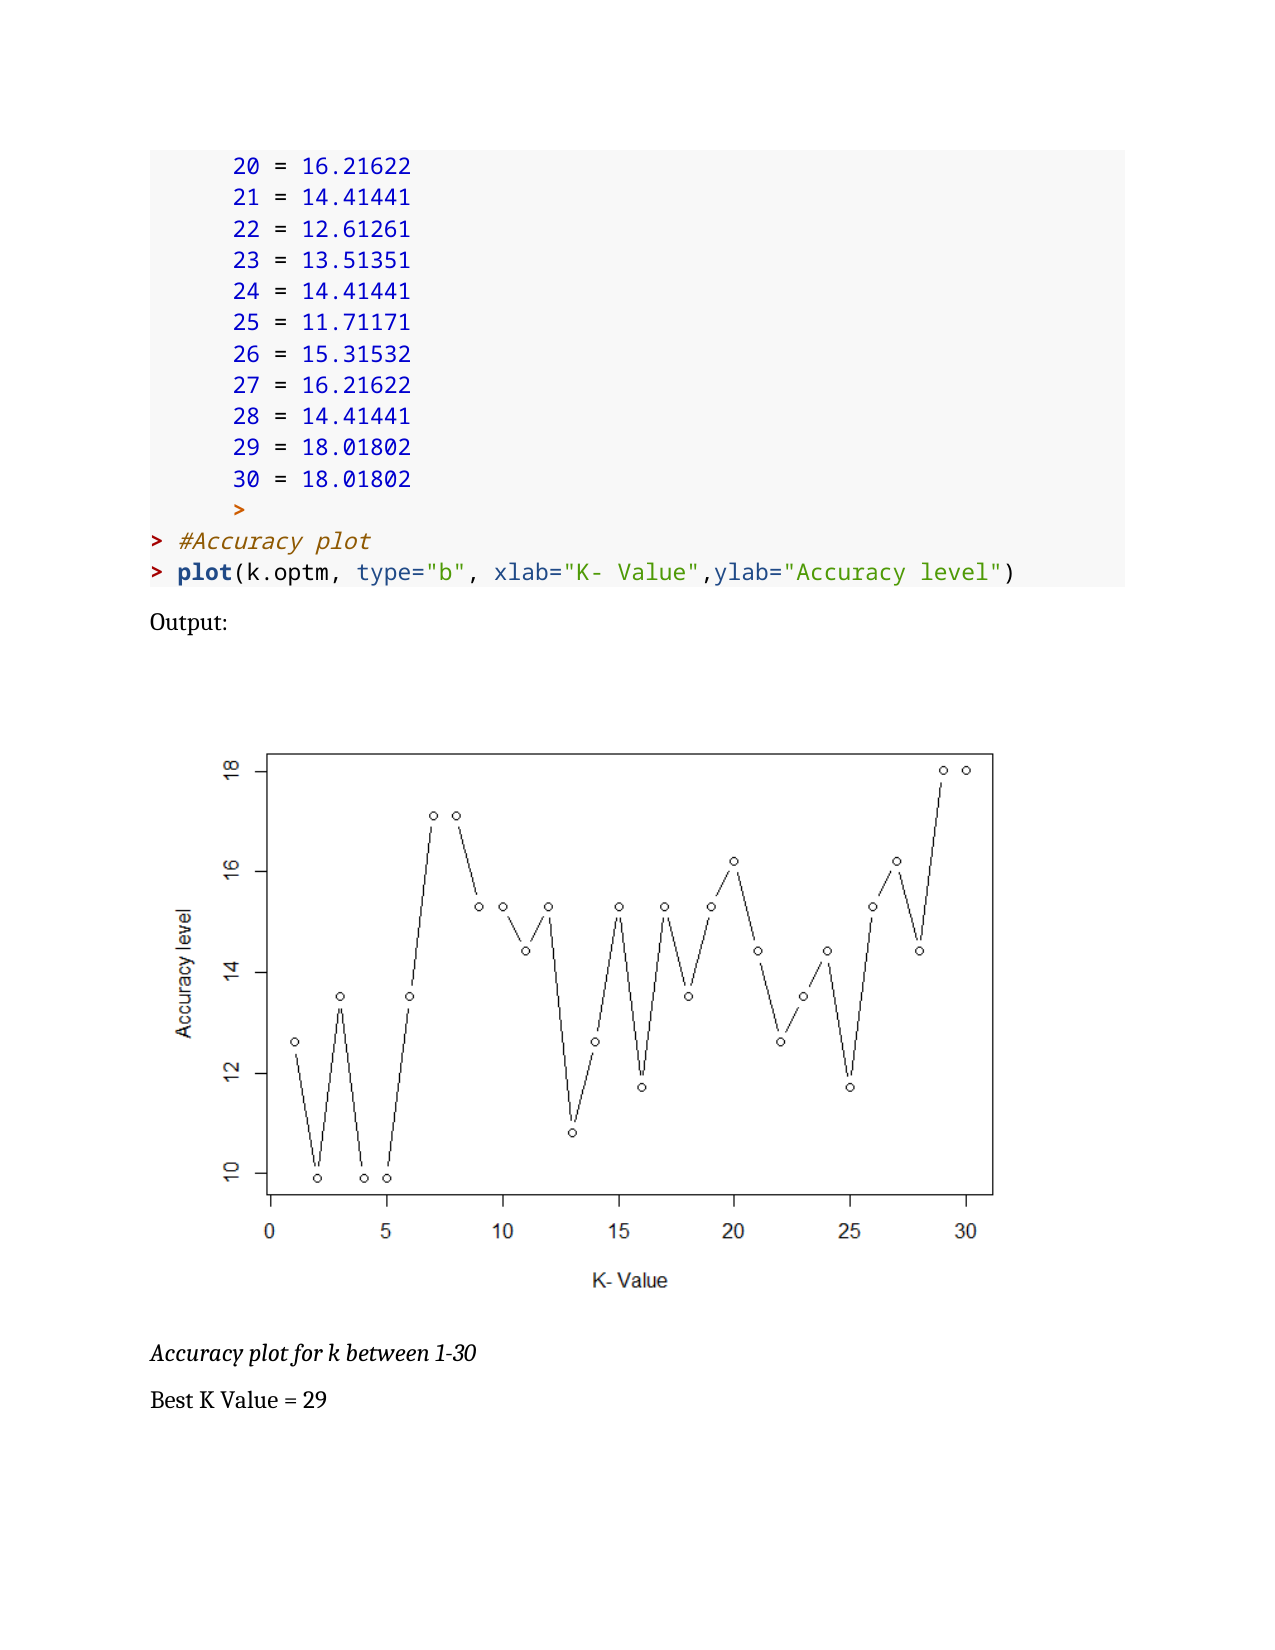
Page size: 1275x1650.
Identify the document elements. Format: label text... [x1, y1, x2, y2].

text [150, 150, 1125, 587]
text Accuracy plot for k between 1-30 [150, 1339, 1125, 1367]
text Best K Value = 29 [150, 1386, 1125, 1415]
text Output: [150, 608, 1125, 637]
picture [168, 655, 1044, 1318]
